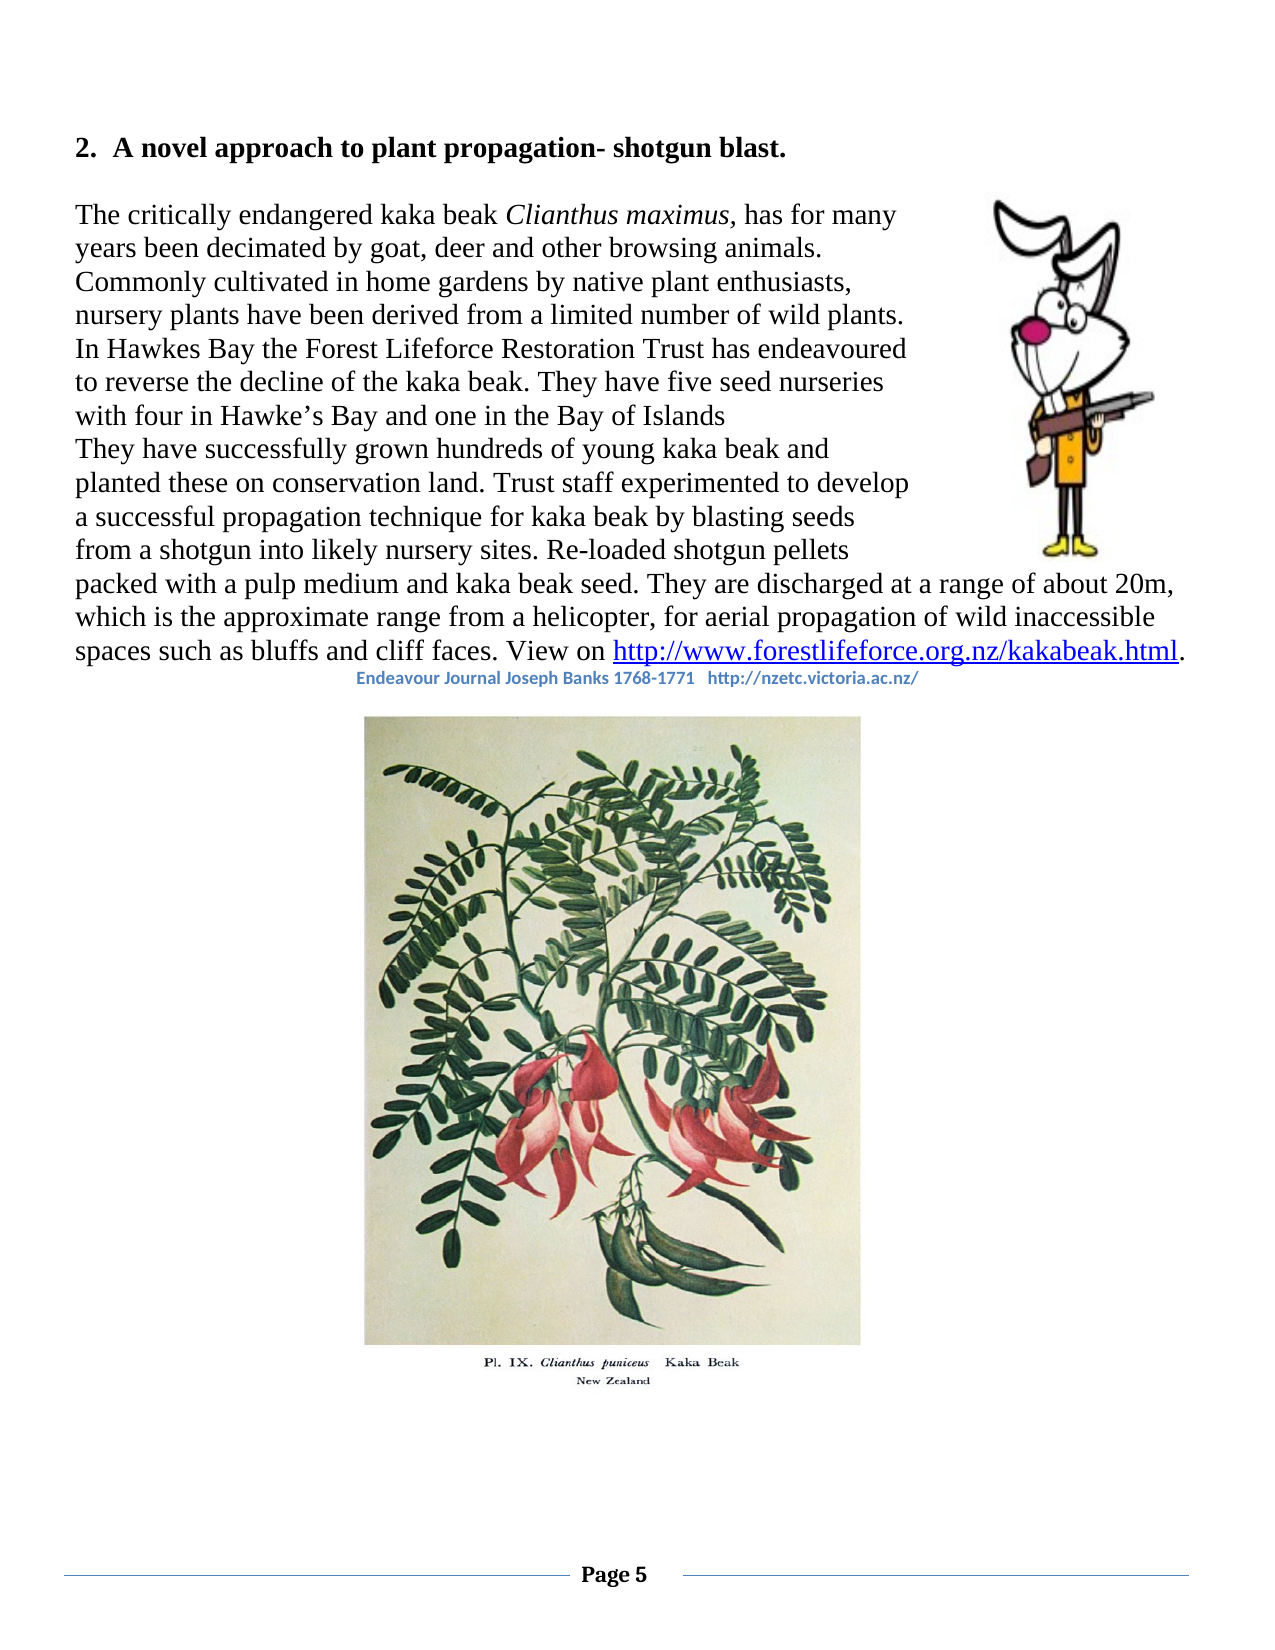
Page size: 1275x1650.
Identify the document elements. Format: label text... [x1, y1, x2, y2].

text Endeavour Journal Joseph Banks 1768-1771 http://nzetc.victoria.ac.nz/ [75, 666, 1200, 689]
text They have successfully grown hundreds of young kaka beak and planted these on conservation land. Trust staff experimented to develop a successful propagation technique for kaka beak by blasting seeds from a shotgun into likely nursery sites. Re-loaded shotgun pellets packed with a pulp medium and kaka beak seed. They are discharged at a range of about 20m, which is the approximate range from a helicopter, for aerial propagation of wild inaccessible spaces such as bluffs and cliff faces. View on http://www.forestlifeforce.org.nz/kakabeak.html. [75, 432, 1200, 666]
picture [933, 192, 1208, 562]
text The critically endangered kaka beak Clianthus maximus, has for many years been decimated by goat, deer and other browsing animals. Commonly cultivated in home gardens by native plant enthusiasts, nursery plants have been derived from a limited number of wild plants. In Hawkes Bay the Forest Lifeforce Restoration Trust has endeavoured to reverse the decline of the kaka beak. They have five seed nurseries with four in Hawke’s Bay and one in the Bay of Islands [75, 197, 933, 432]
list A novel approach to plant propagation- shotgun blast. [75, 130, 1200, 163]
picture [335, 689, 915, 1422]
